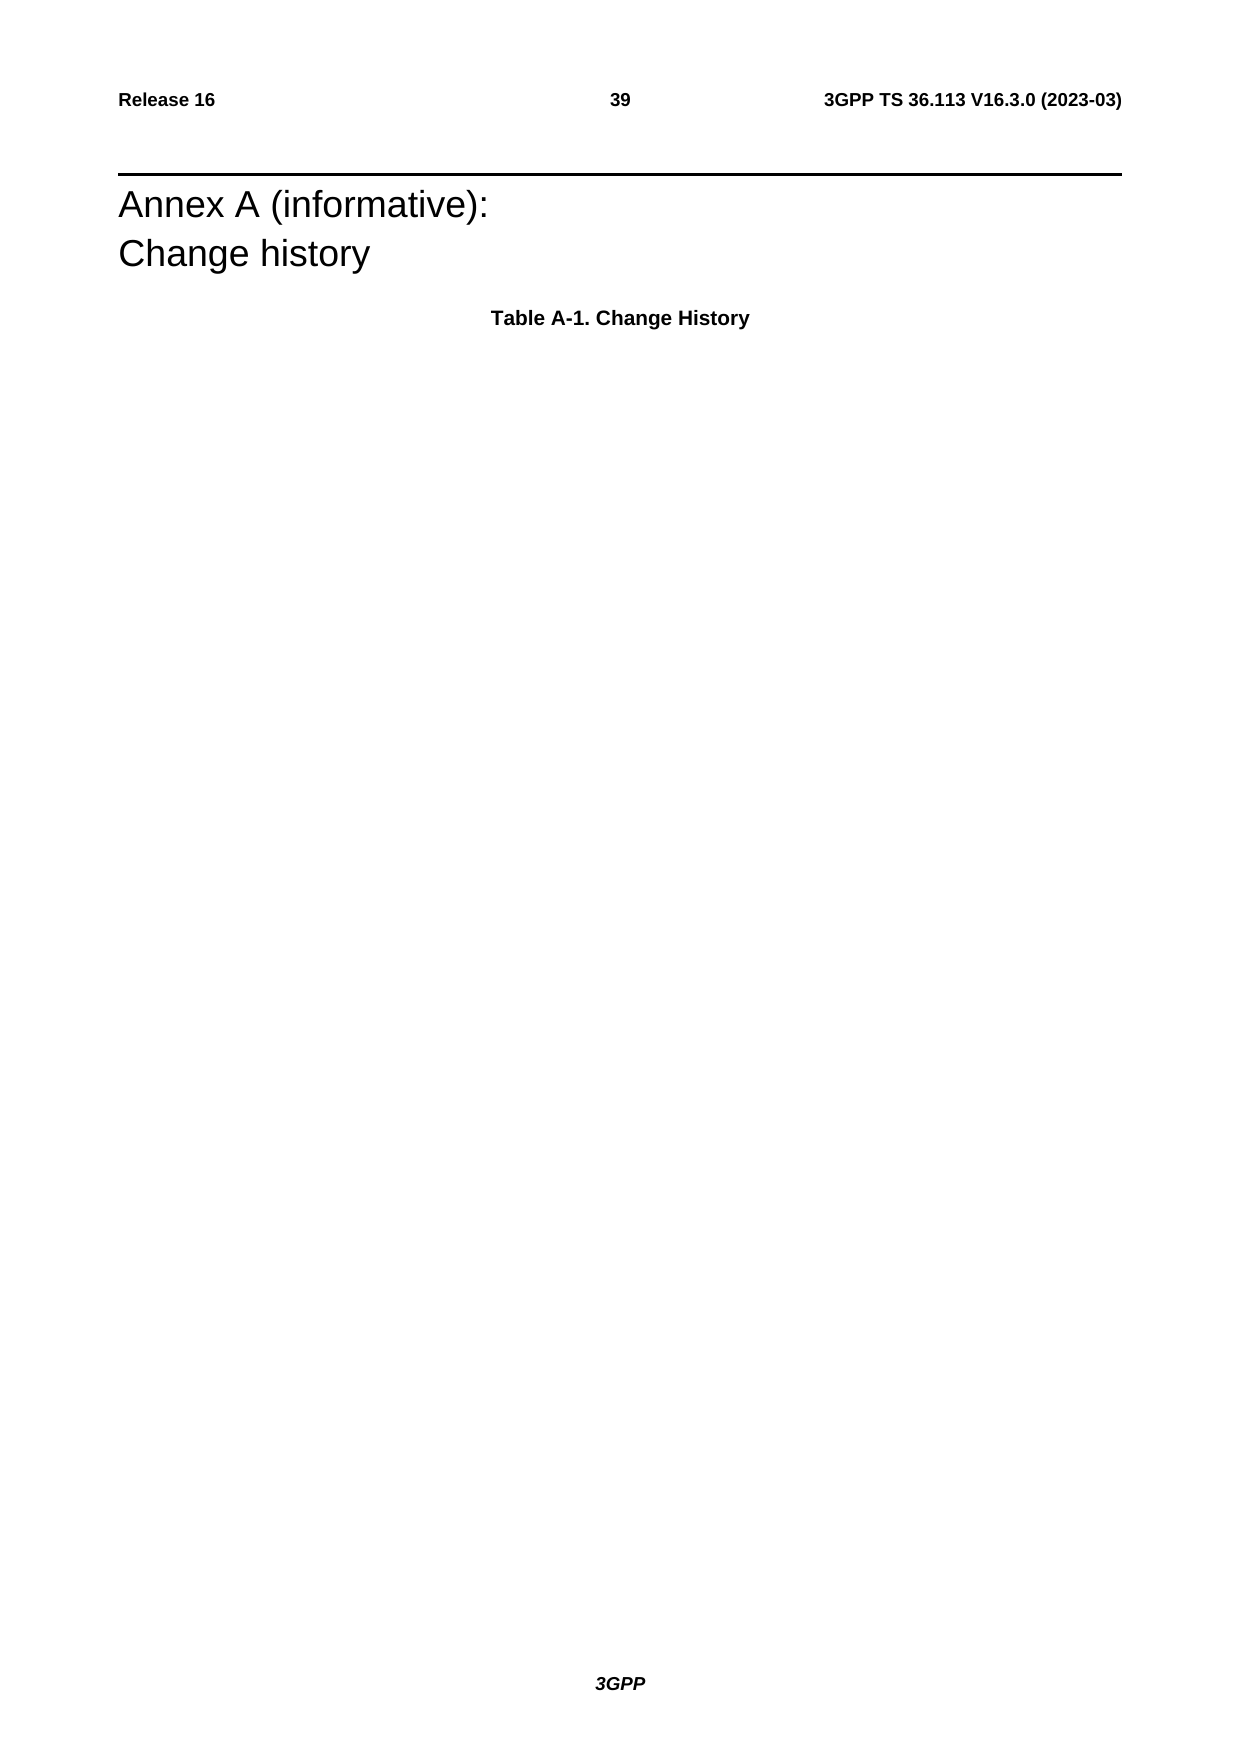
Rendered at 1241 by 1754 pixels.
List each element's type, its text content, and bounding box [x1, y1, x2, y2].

text Table A-1. Change History [118, 306, 1122, 330]
subtitle Annex A (informative): Change history [118, 176, 1122, 274]
